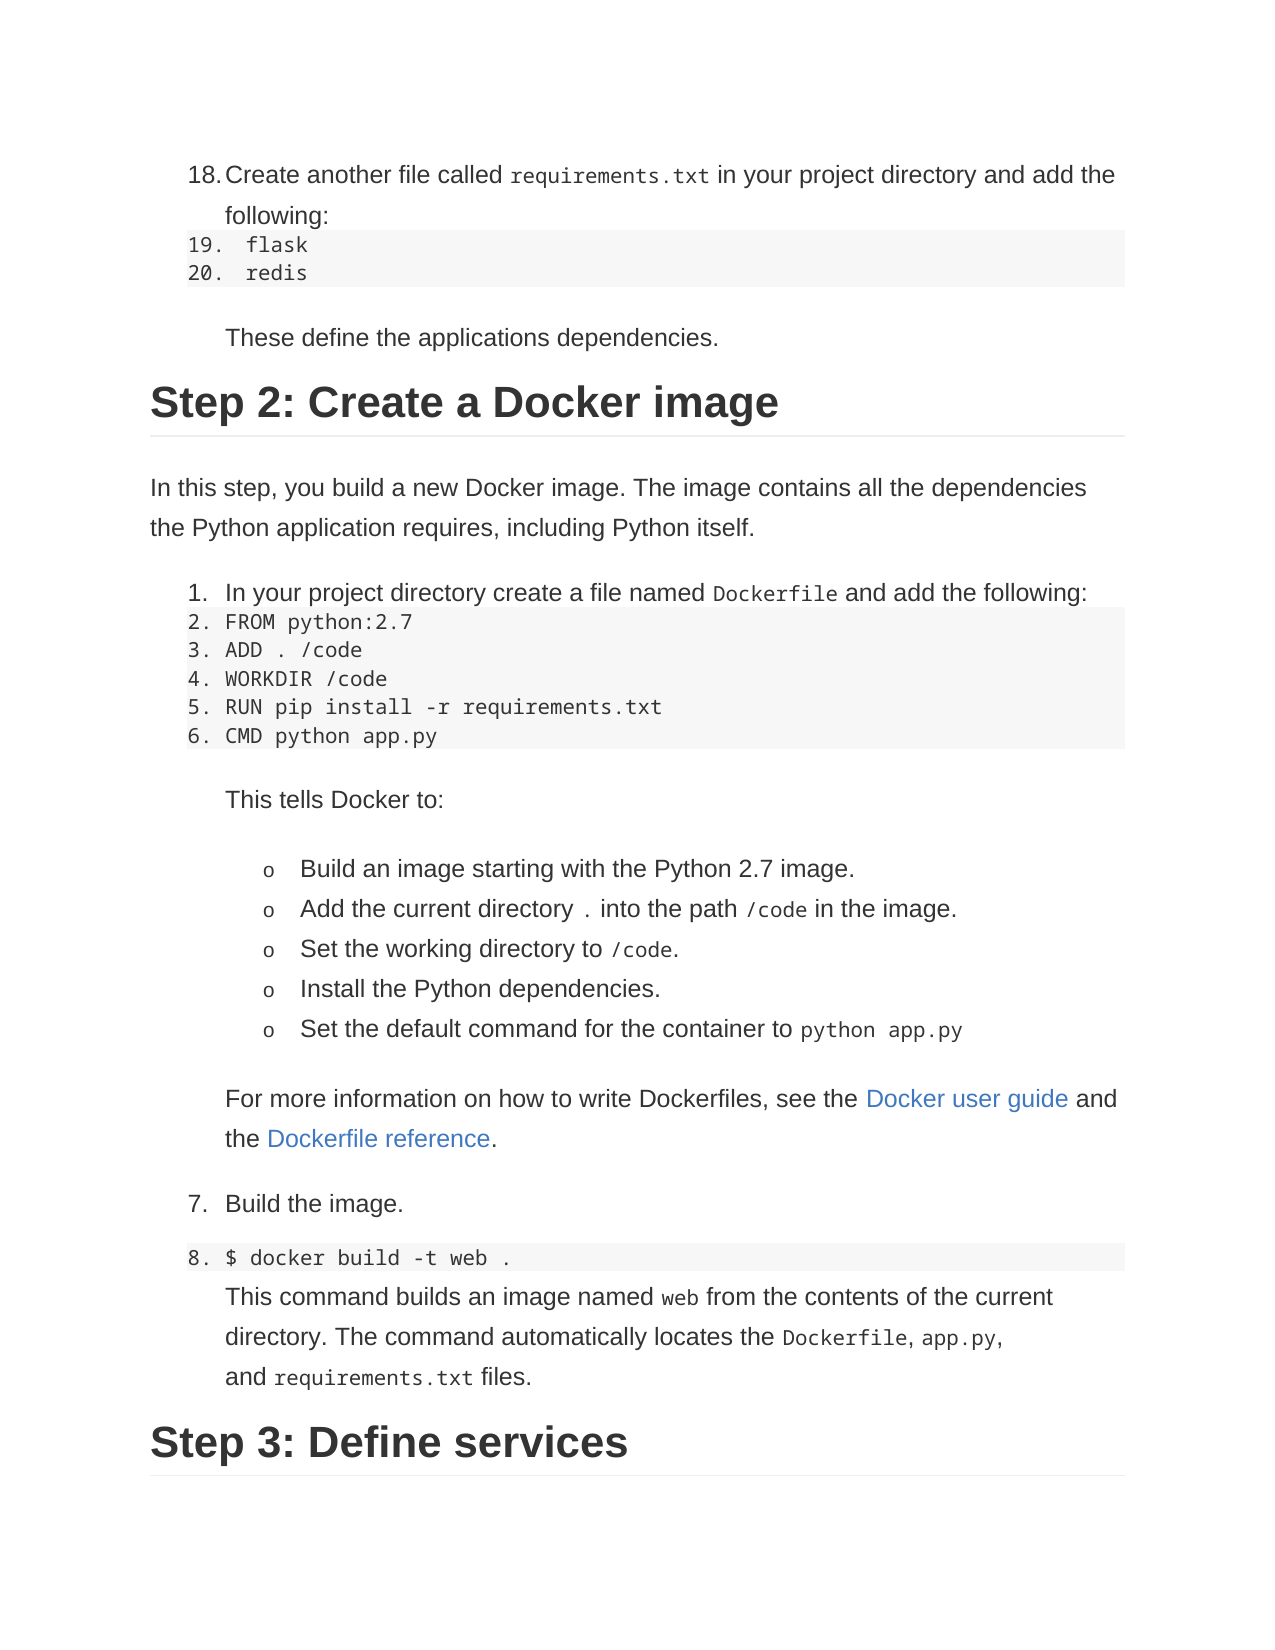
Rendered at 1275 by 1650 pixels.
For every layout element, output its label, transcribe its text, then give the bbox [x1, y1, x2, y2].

list redis [187, 258, 1125, 287]
list Build an image starting with the Python 2.7 image. [262, 843, 1125, 883]
list ADD . /code [187, 636, 1125, 664]
text Step 3: Define services [150, 1416, 1125, 1475]
list CMD python app.py [187, 721, 1125, 749]
list Create another file called requirements.txt in your project directory and add the following: [187, 150, 1125, 230]
list Set the default command for the container to python app.py [262, 1003, 1125, 1043]
list RUN pip install -r requirements.txt [187, 692, 1125, 721]
text These define the applications dependencies. [225, 312, 1125, 352]
list WORKDIR /code [187, 664, 1125, 692]
text For more information on how to write Dockerfiles, see the Docker user guide and the Dockerfile reference. [225, 1073, 1125, 1153]
list Build the image. [187, 1178, 1125, 1218]
list flask [187, 230, 1125, 258]
text This command builds an image named web from the contents of the current directory. The command automatically locates the Dockerfile, app.py, and requirements.txt files. [225, 1271, 1125, 1391]
text In this step, you build a new Docker image. The image contains all the dependencies the Python application requires, including Python itself. [150, 462, 1125, 542]
list FROM python:2.7 [187, 607, 1125, 636]
list In your project directory create a file named Dockerfile and add the following: [187, 567, 1125, 607]
text Step 2: Create a Docker image [150, 377, 1125, 435]
list Add the current directory . into the path /code in the image. [262, 883, 1125, 923]
list Set the working directory to /code. [262, 923, 1125, 963]
list Install the Python dependencies. [262, 963, 1125, 1003]
text This tells Docker to: [225, 774, 1125, 814]
list $ docker build -t web . [187, 1243, 1125, 1271]
